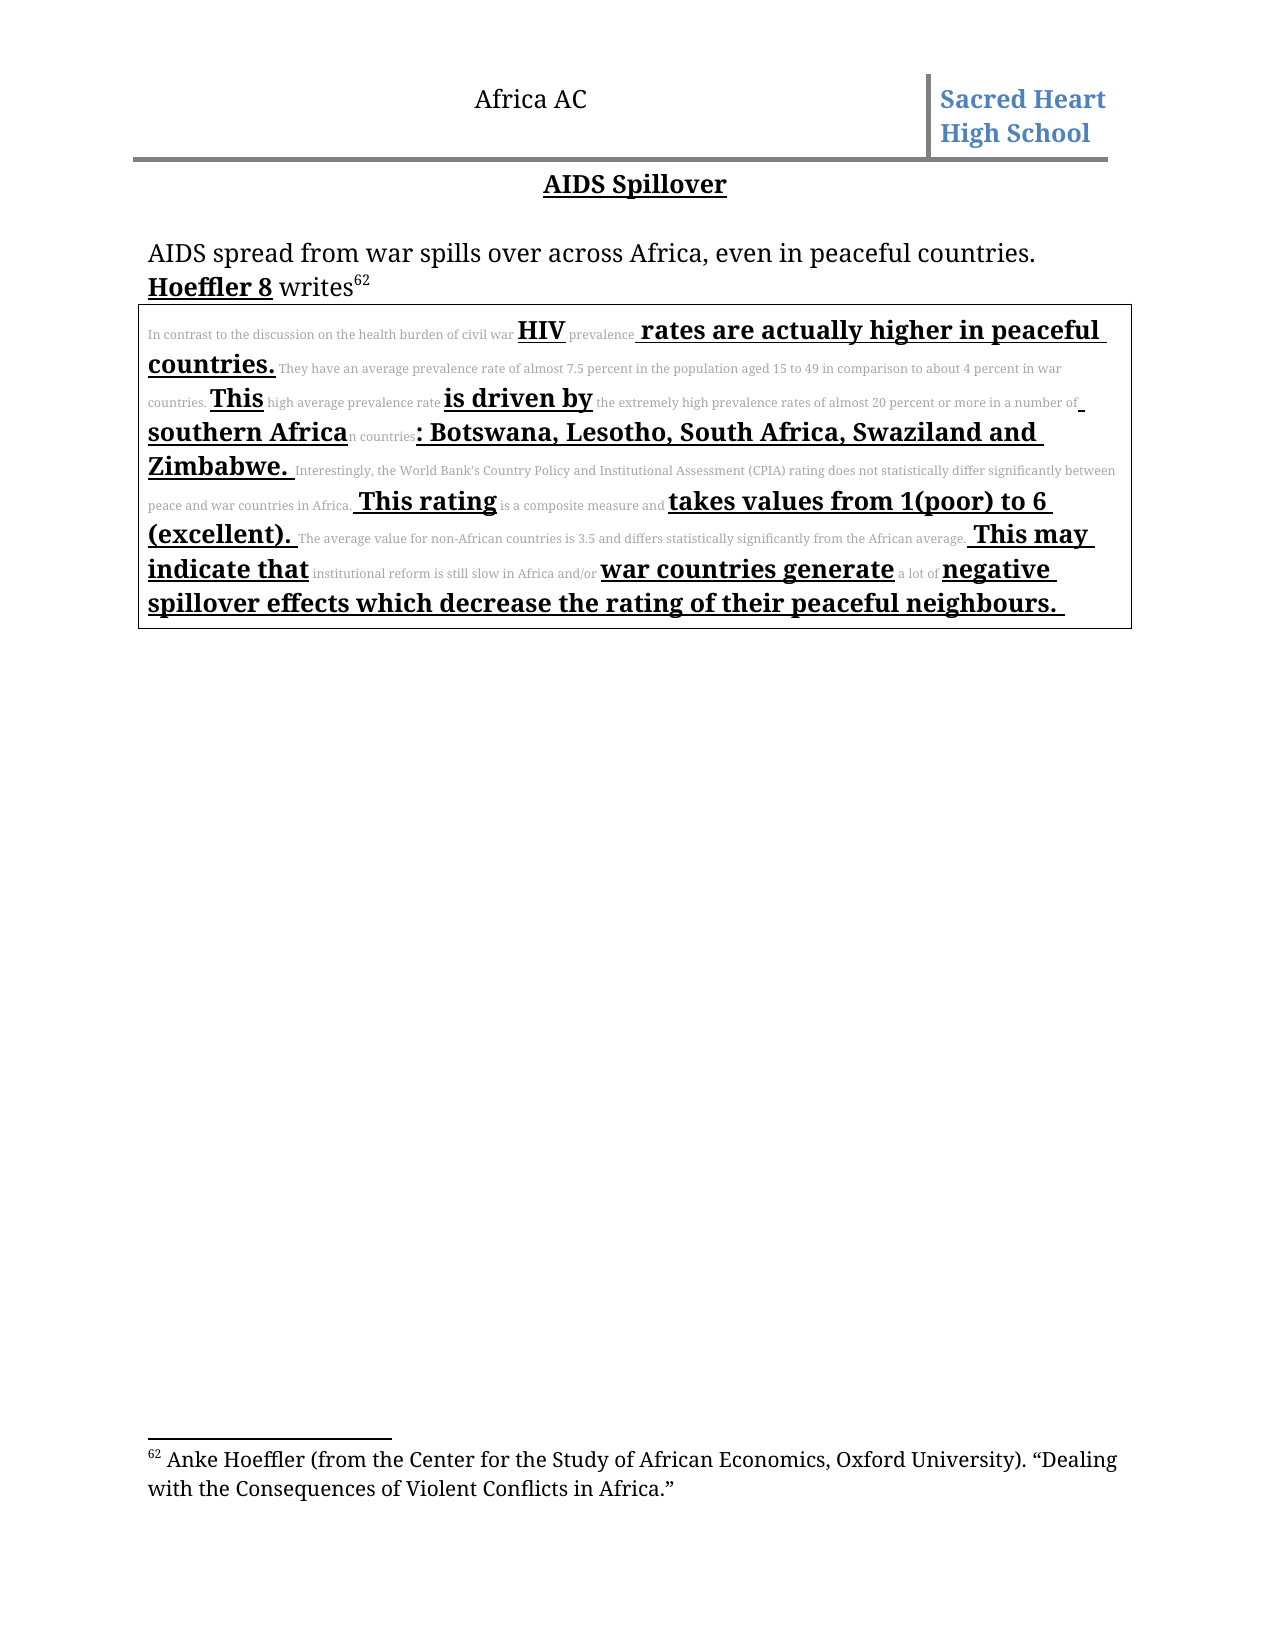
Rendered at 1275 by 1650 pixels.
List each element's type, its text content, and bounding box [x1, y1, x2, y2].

subtitle AIDS Spillover [148, 167, 1122, 201]
text Hoeffler 8 writes [148, 269, 1122, 303]
text In contrast to the discussion on the health burden of civil war HIV prevalence rates are actually higher in peaceful countries. They have an average prevalence rate of almost 7.5 percent in the population aged 15 to 49 in comparison to about 4 percent in war countries. This high average prevalence rate is driven by the extremely high prevalence rates of almost 20 percent or more in a number of southern African countries: Botswana, Lesotho, South Africa, Swaziland and Zimbabwe. Interestingly, the World Bank’s Country Policy and Institutional Assessment (CPIA) rating does not statistically differ significantly between peace and war countries in Africa. This rating is a composite measure and takes values from 1(poor) to 6 (excellent). The average value for non-African countries is 3.5 and differs statistically significantly from the African average. This may indicate that institutional reform is still slow in Africa and/or war countries generate a lot of negative spillover effects which decrease the rating of their peaceful neighbours. [139, 305, 1131, 628]
text AIDS spread from war spills over across Africa, even in peaceful countries. [148, 235, 1122, 269]
